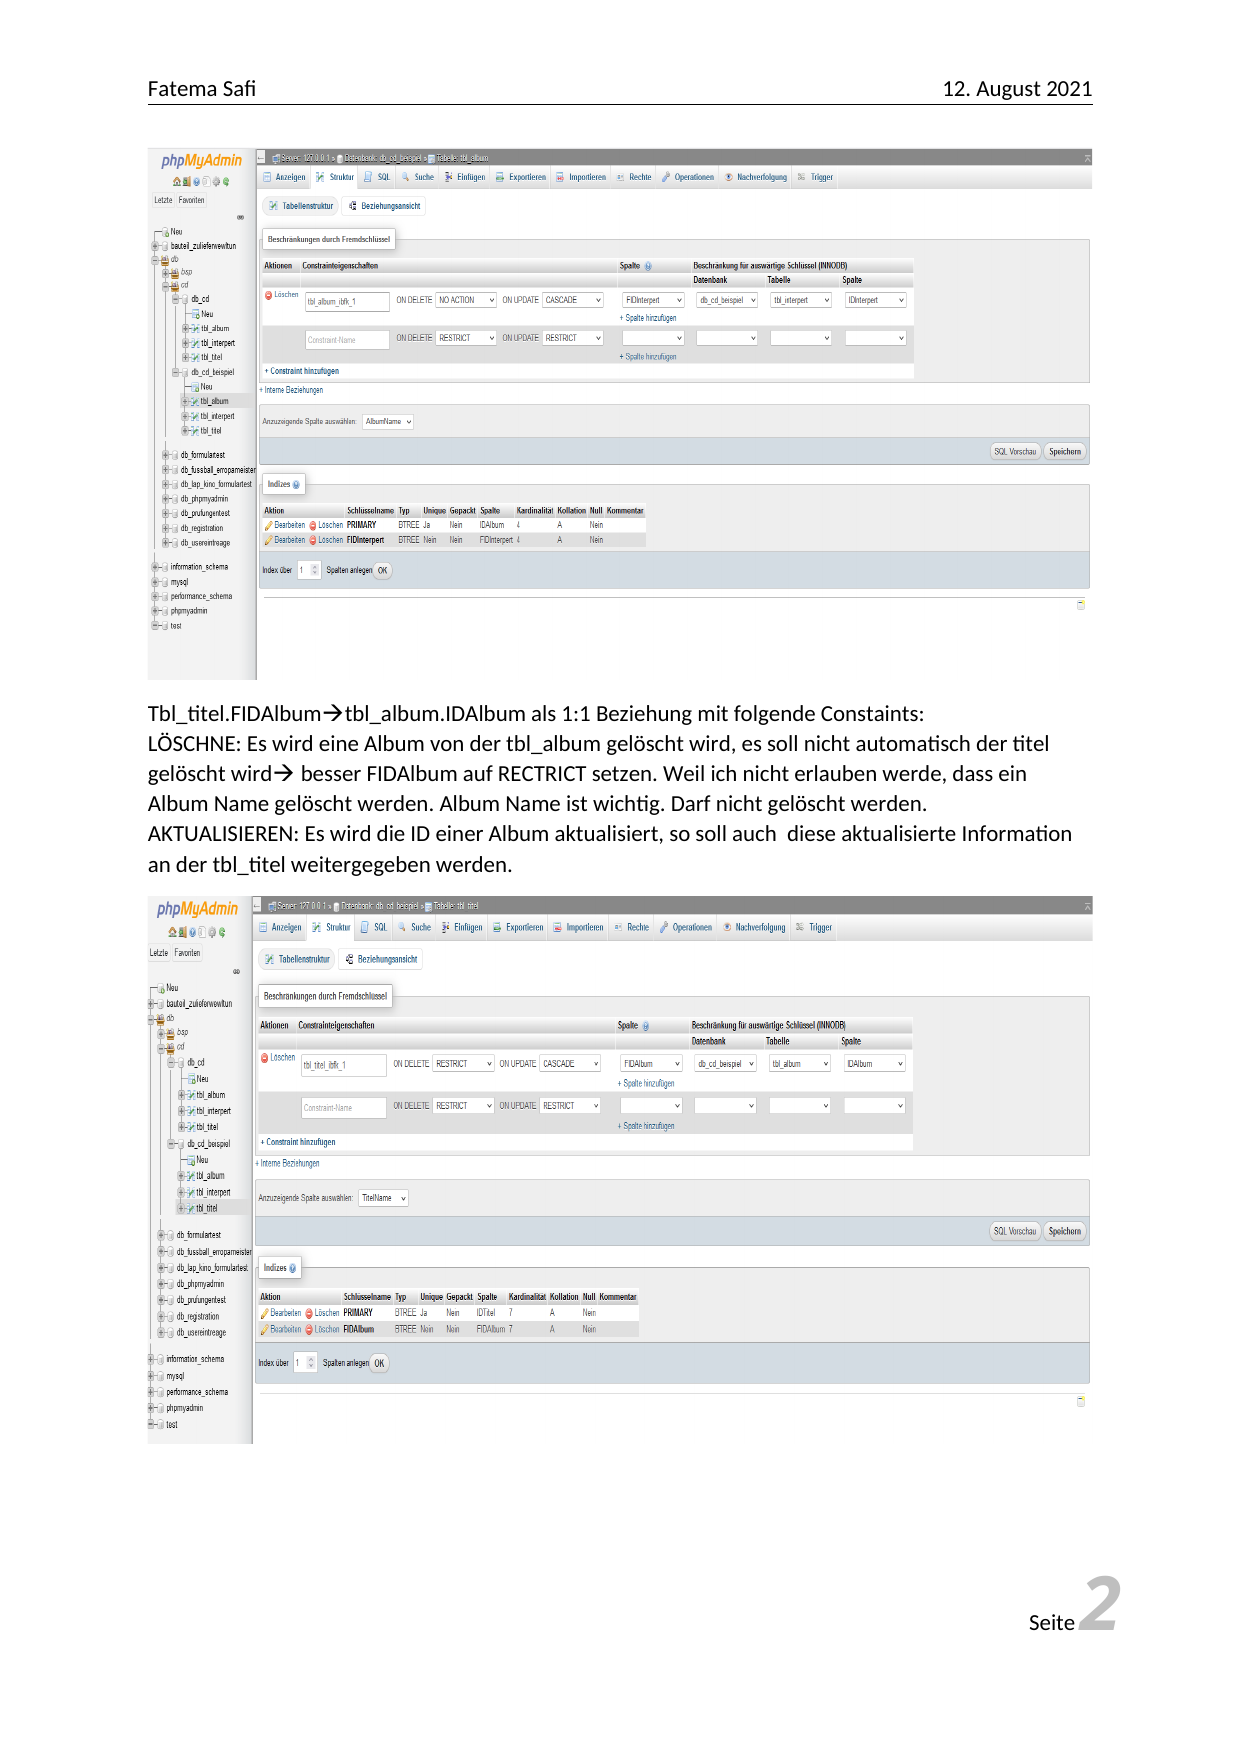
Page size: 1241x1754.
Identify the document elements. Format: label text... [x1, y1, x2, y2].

picture [147, 896, 1093, 1444]
text Tbl_titel.FIDAlbumtbl_album.IDAlbum als 1:1 Beziehung mit folgende Constaints: LÖSCHNE: Es wird eine Album von der tbl_album gelöscht wird, es soll nicht automatisch der titel gelöscht wird besser FIDAlbum auf RECTRICT setzen. Weil ich nicht erlauben werde, dass ein Album Name gelöscht werden. Album Name ist wichtig. Darf nicht gelöscht werden. AKTUALISIEREN: Es wird die ID einer Album aktualisiert, so soll auch diese aktualisierte Information an der tbl_titel weitergegeben werden. [148, 699, 1093, 878]
picture [147, 147, 1093, 680]
